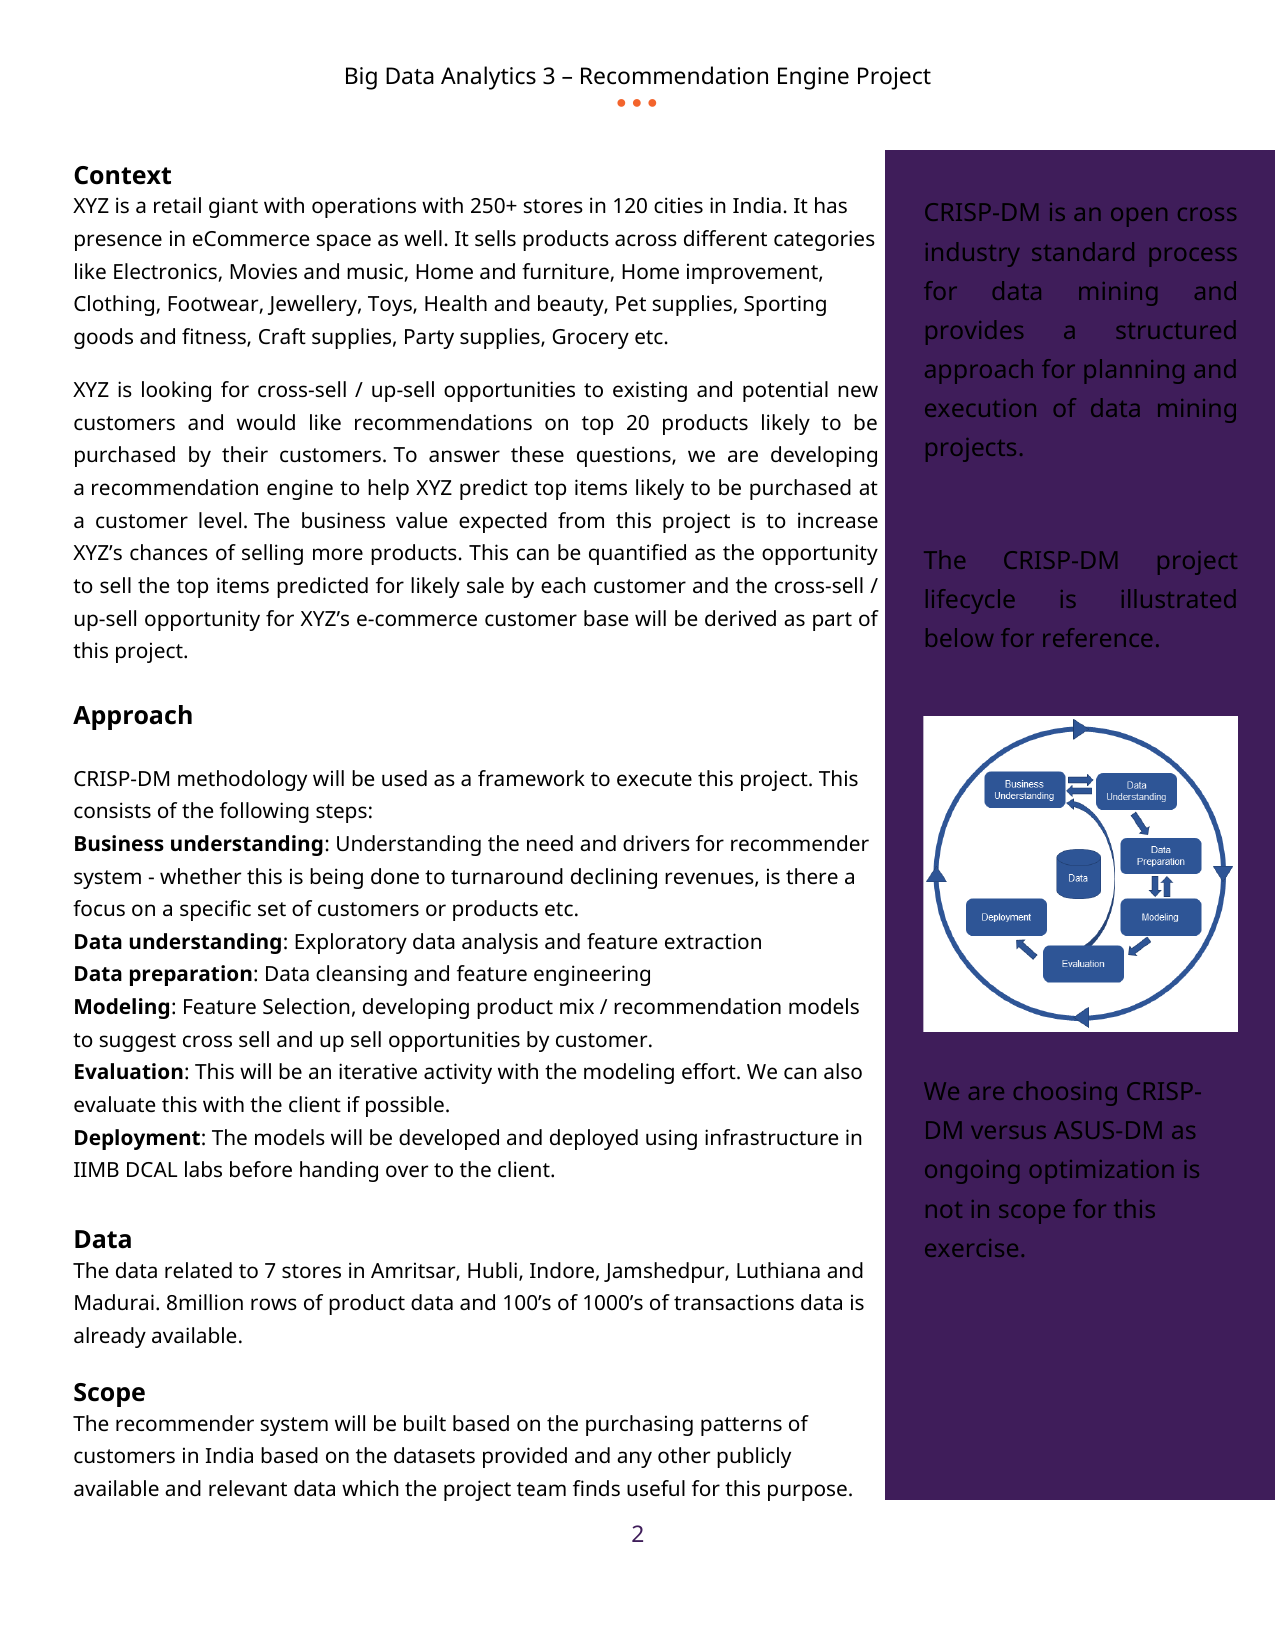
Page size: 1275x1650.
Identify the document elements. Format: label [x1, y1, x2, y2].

picture [923, 716, 1238, 1032]
table_cell [47, 150, 861, 1500]
